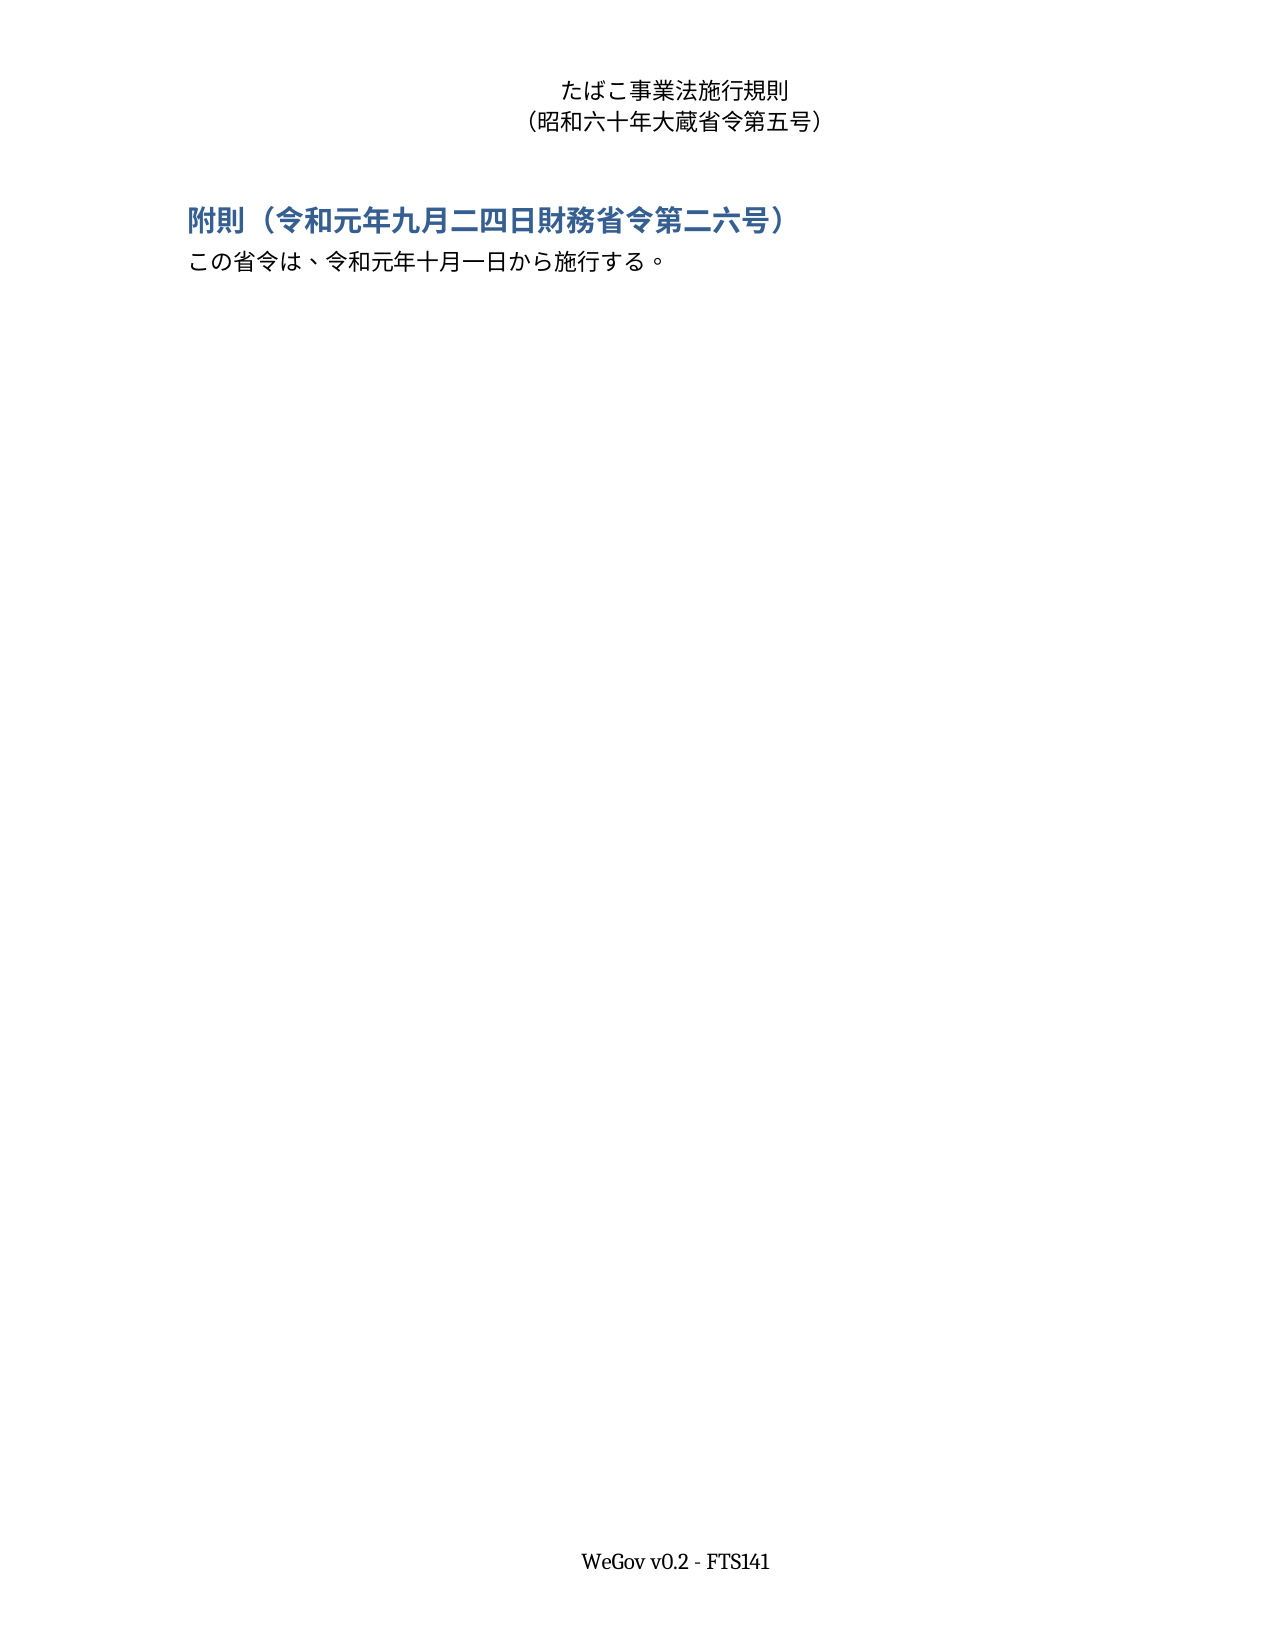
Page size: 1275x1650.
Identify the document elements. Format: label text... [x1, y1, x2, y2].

subtitle 附則（令和元年九月二四日財務省令第二六号） [187, 200, 1087, 240]
text この省令は、令和元年十月一日から施行する。 [187, 246, 1087, 277]
